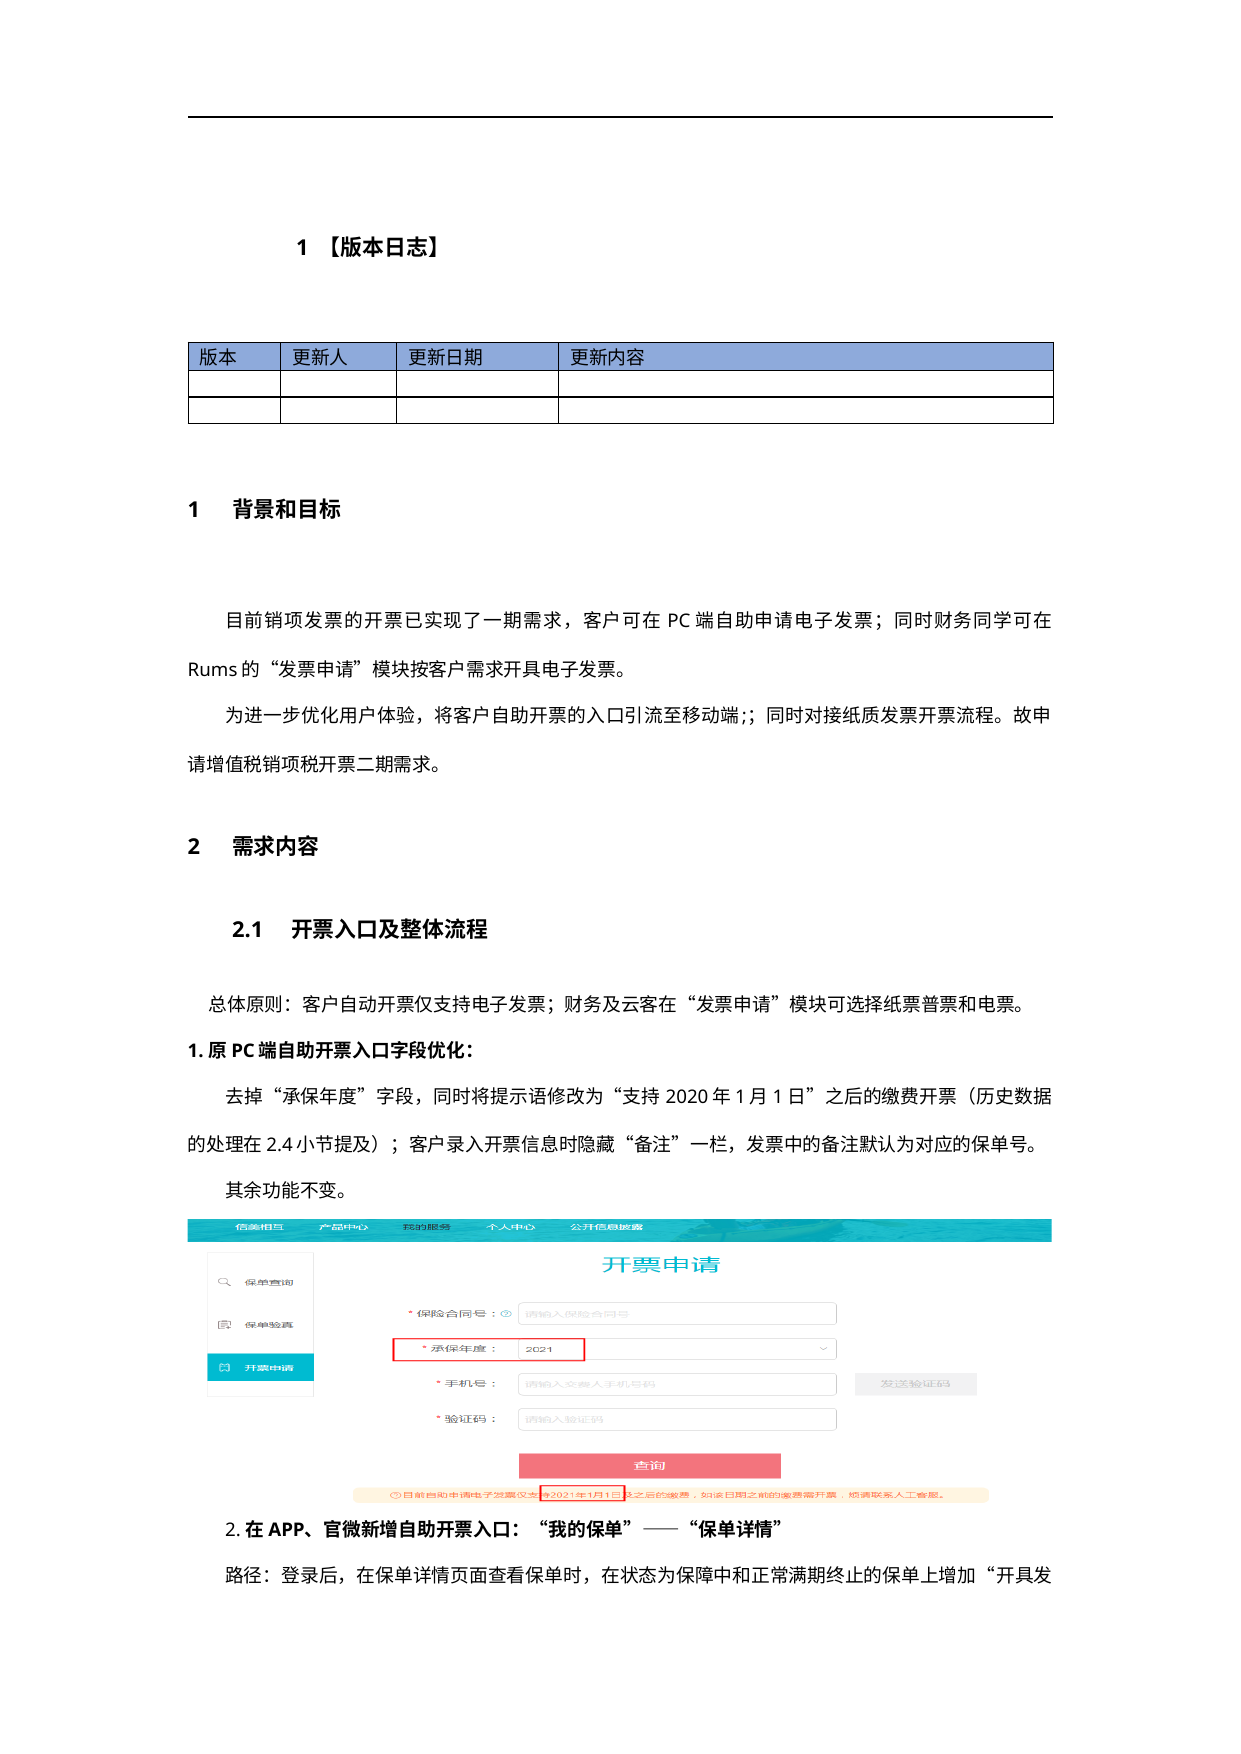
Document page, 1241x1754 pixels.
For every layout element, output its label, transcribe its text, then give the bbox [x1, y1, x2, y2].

table_header 更新内容 [559, 343, 1053, 370]
table_cell [559, 398, 1053, 423]
table_header 版本 [189, 343, 280, 370]
table_cell [189, 371, 280, 396]
subtitle 背景和目标 [187, 492, 1053, 524]
table_cell [281, 371, 396, 396]
table_header 更新人 [281, 343, 396, 370]
list 原PC端自助开票入口字段优化： [187, 1033, 1053, 1065]
text 为进一步优化用户体验，将客户自助开票的入口引流至移动端;；同时对接纸质发票开票流程。故申请增值税销项税开票二期需求。 [187, 698, 1053, 779]
picture [187, 1219, 1052, 1508]
list 在APP、官微新增自助开票入口：“我的保单”——“保单详情” [187, 1512, 1053, 1544]
text 目前销项发票的开票已实现了一期需求，客户可在PC端自助申请电子发票；同时财务同学可在Rums的“发票申请”模块按客户需求开具电子发票。 [187, 603, 1053, 685]
subtitle 开票入口及整体流程 [232, 911, 1053, 944]
subtitle 【版本日志】 [252, 230, 1053, 262]
table_cell [397, 398, 558, 423]
table_cell [189, 398, 280, 423]
text 总体原则：客户自动开票仅支持电子发票；财务及云客在“发票申请”模块可选择纸票普票和电票。 [187, 987, 1053, 1019]
table_header 更新日期 [397, 343, 558, 370]
text 去掉“承保年度”字段，同时将提示语修改为“支持2020年1月1日”之后的缴费开票（历史数据的处理在2.4小节提及）；客户录入开票信息时隐藏“备注”一栏，发票中的备注默认为对应的保单号。 [187, 1079, 1053, 1160]
table_cell [397, 371, 558, 396]
table_cell [281, 398, 396, 423]
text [187, 1558, 1053, 1591]
table_cell [559, 371, 1053, 396]
subtitle 需求内容 [187, 828, 1053, 861]
text 其余功能不变。 [187, 1173, 1053, 1206]
